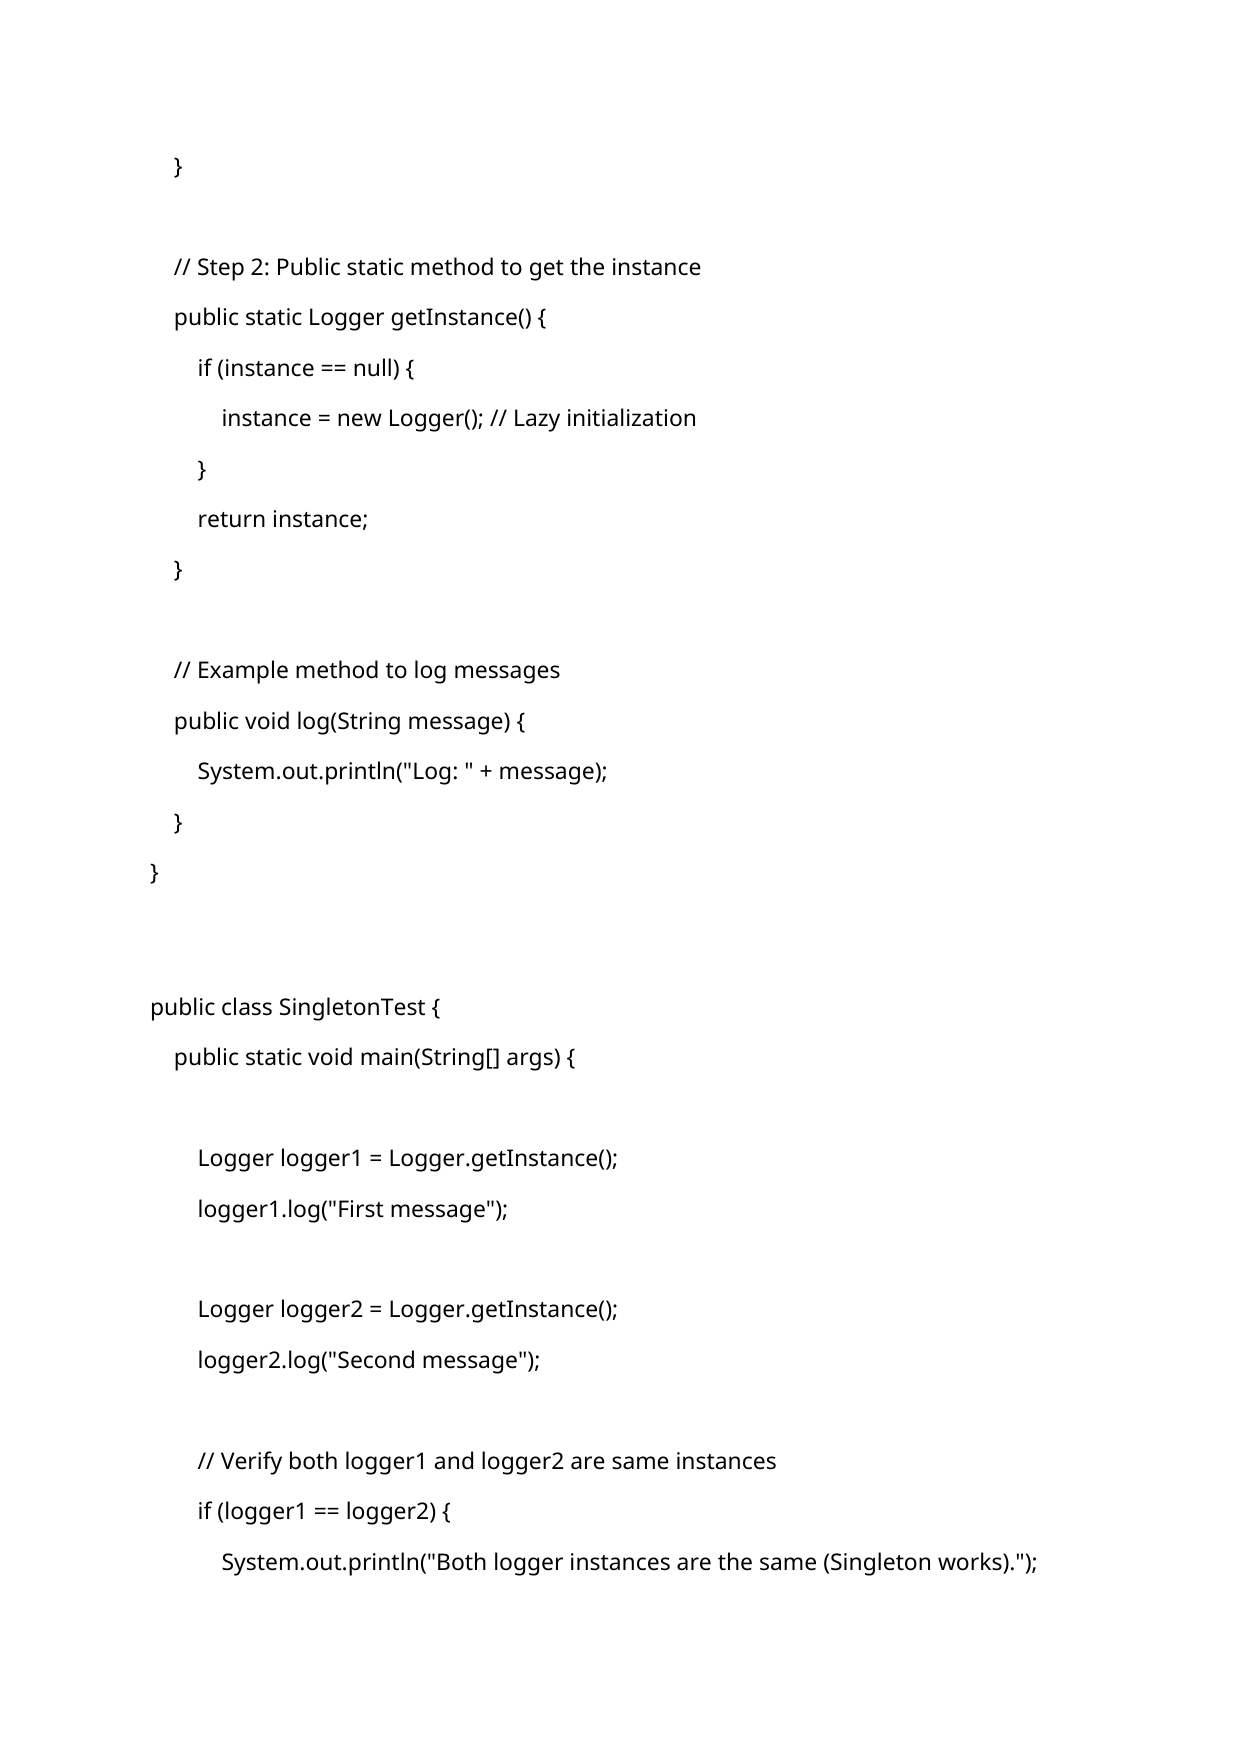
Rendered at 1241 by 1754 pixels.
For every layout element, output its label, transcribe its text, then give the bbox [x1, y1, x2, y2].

text if (logger1 == logger2) { [150, 1495, 1090, 1526]
text instance = new Logger(); // Lazy initialization [150, 402, 1090, 433]
text public void log(String message) { [150, 704, 1090, 736]
text // Step 2: Public static method to get the instance [150, 251, 1090, 282]
text if (instance == null) { [150, 352, 1090, 383]
text return instance; [150, 503, 1090, 534]
text // Verify both logger1 and logger2 are same instances [150, 1444, 1090, 1476]
text } [150, 553, 1090, 584]
text public static Logger getInstance() { [150, 301, 1090, 332]
text System.out.println("Both logger instances are the same (Singleton works)."); [150, 1545, 1090, 1577]
text logger2.log("Second message"); [150, 1344, 1090, 1375]
text } [150, 150, 1090, 181]
text logger1.log("First message"); [150, 1192, 1090, 1224]
text } public class SingletonTest { [150, 856, 1090, 1022]
text Logger logger2 = Logger.getInstance(); [150, 1293, 1090, 1324]
text Logger logger1 = Logger.getInstance(); [150, 1142, 1090, 1173]
text } [150, 805, 1090, 837]
text public static void main(String[] args) { [150, 1041, 1090, 1072]
text } [150, 452, 1090, 484]
text // Example method to log messages [150, 654, 1090, 685]
text System.out.println("Log: " + message); [150, 755, 1090, 786]
